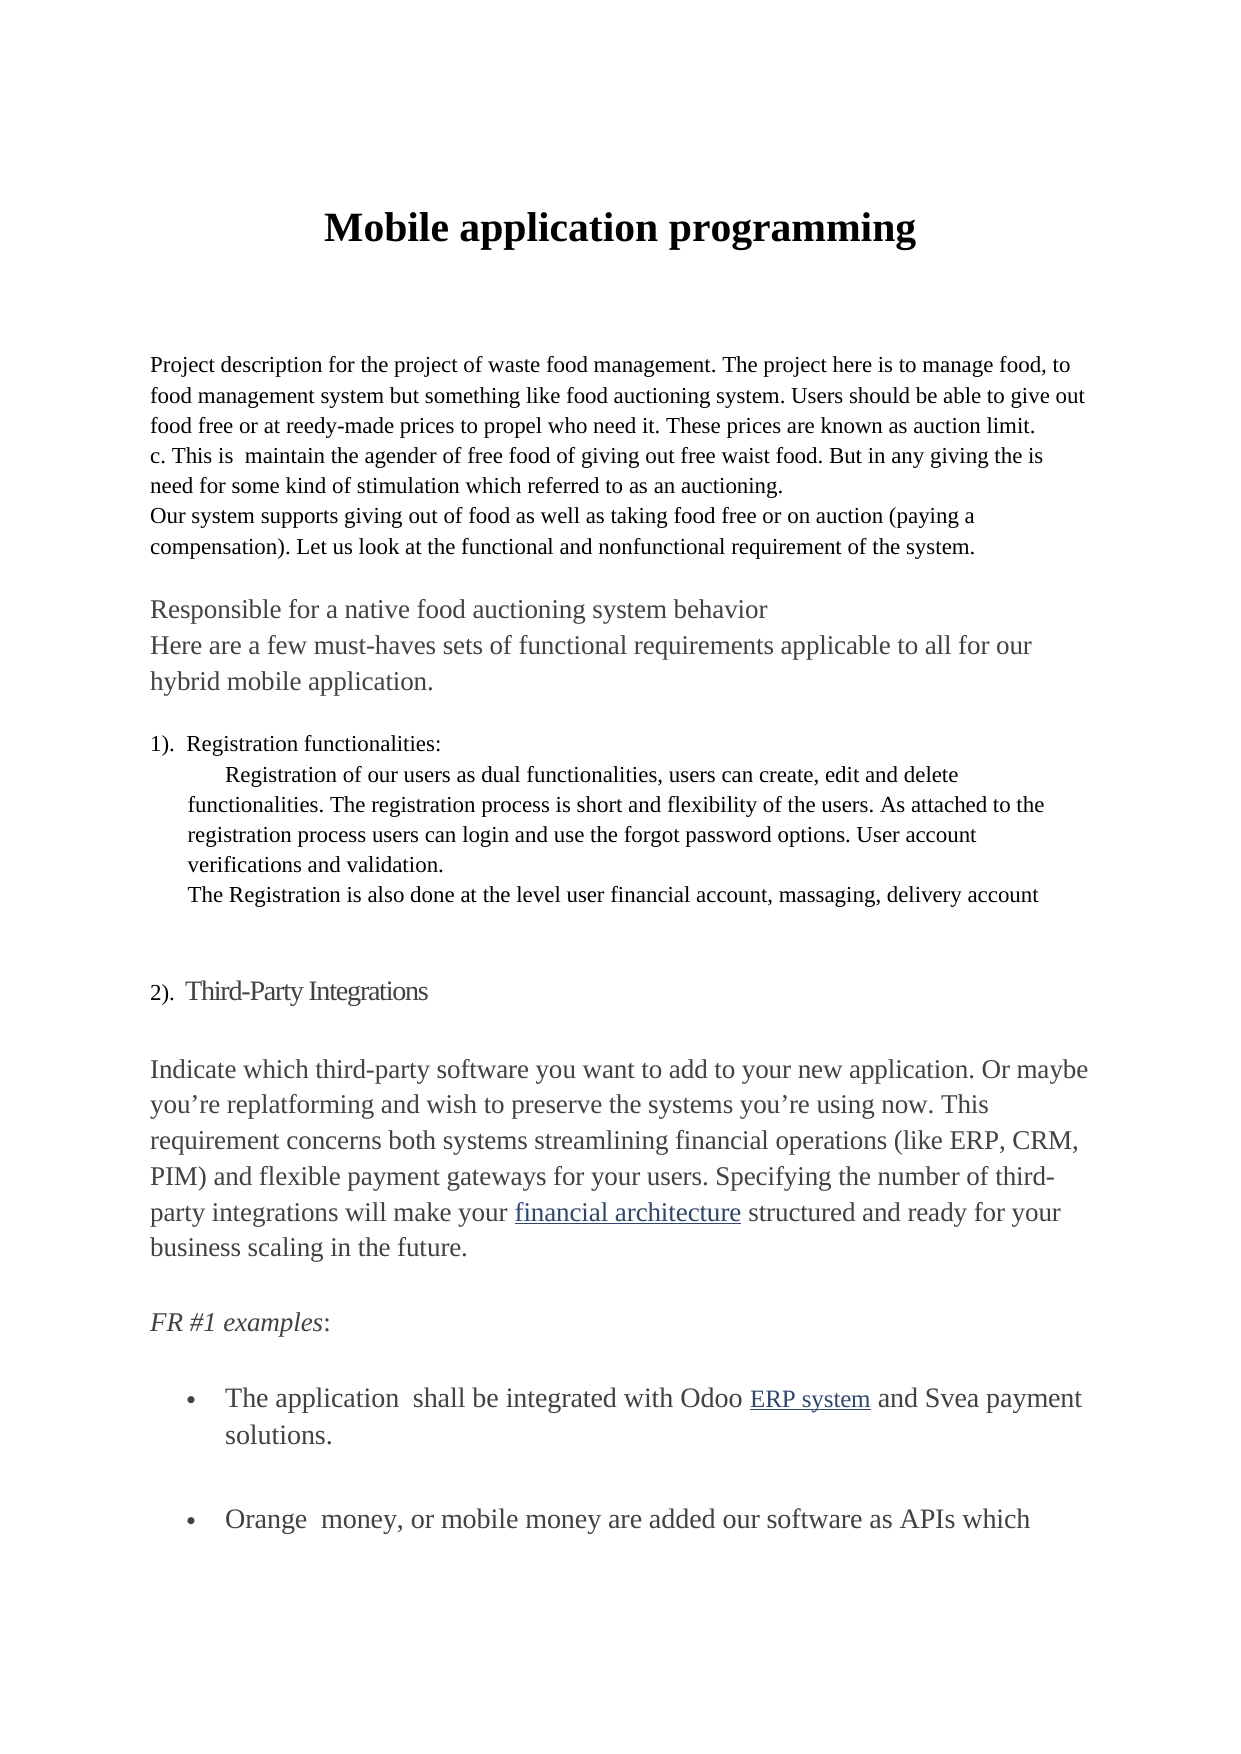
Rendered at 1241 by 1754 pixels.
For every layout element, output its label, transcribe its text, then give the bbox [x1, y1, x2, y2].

text Indicate which third-party software you want to add to your new application. Or maybe you’re replatforming and wish to preserve the systems you’re using now. This requirement concerns both systems streamlining financial operations (like ERP, CRM, PIM) and flexible payment gateways for your users. Specifying the number of third-party integrations will make your financial architecture structured and ready for your business scaling in the future. [150, 1053, 1090, 1262]
text Mobile application programming [150, 203, 1090, 251]
text Project description for the project of waste food management. The project here is to manage food, to food management system but something like food auctioning system. Users should be able to give out food free or at reedy-made prices to propel who need it. These prices are known as auction limit. [150, 351, 1090, 438]
text c. This is maintain the agender of free food of giving out free waist food. But in any giving the is need for some kind of stimulation which referred to as an auctioning. [150, 442, 1090, 499]
text Responsible for a native food auctioning system behavior [150, 593, 1090, 624]
text 2). Third-Party Integrations [150, 974, 1090, 1007]
text The Registration is also done at the level user financial account, massaging, delivery account [187, 882, 1090, 908]
list The application shall be integrated with Odoo ERP system and Svea payment solutions. [187, 1381, 1090, 1451]
text Here are a few must-haves sets of functional requirements applicable to all for our hybrid mobile application. [150, 629, 1090, 696]
text 1). Registration functionalities: [150, 731, 1090, 757]
list Orange money, or mobile money are added our software as APIs which [187, 1502, 1090, 1534]
text Our system supports giving out of food as well as taking food free or on auction (paying a compensation). Let us look at the functional and nonfunctional requirement of the system. [150, 502, 1090, 559]
text FR #1 examples: [150, 1306, 1090, 1337]
text Registration of our users as dual functionalities, users can create, edit and delete functionalities. The registration process is short and flexibility of the users. As attached to the registration process users can login and use the forgot password options. User account verifications and validation. [187, 761, 1090, 878]
